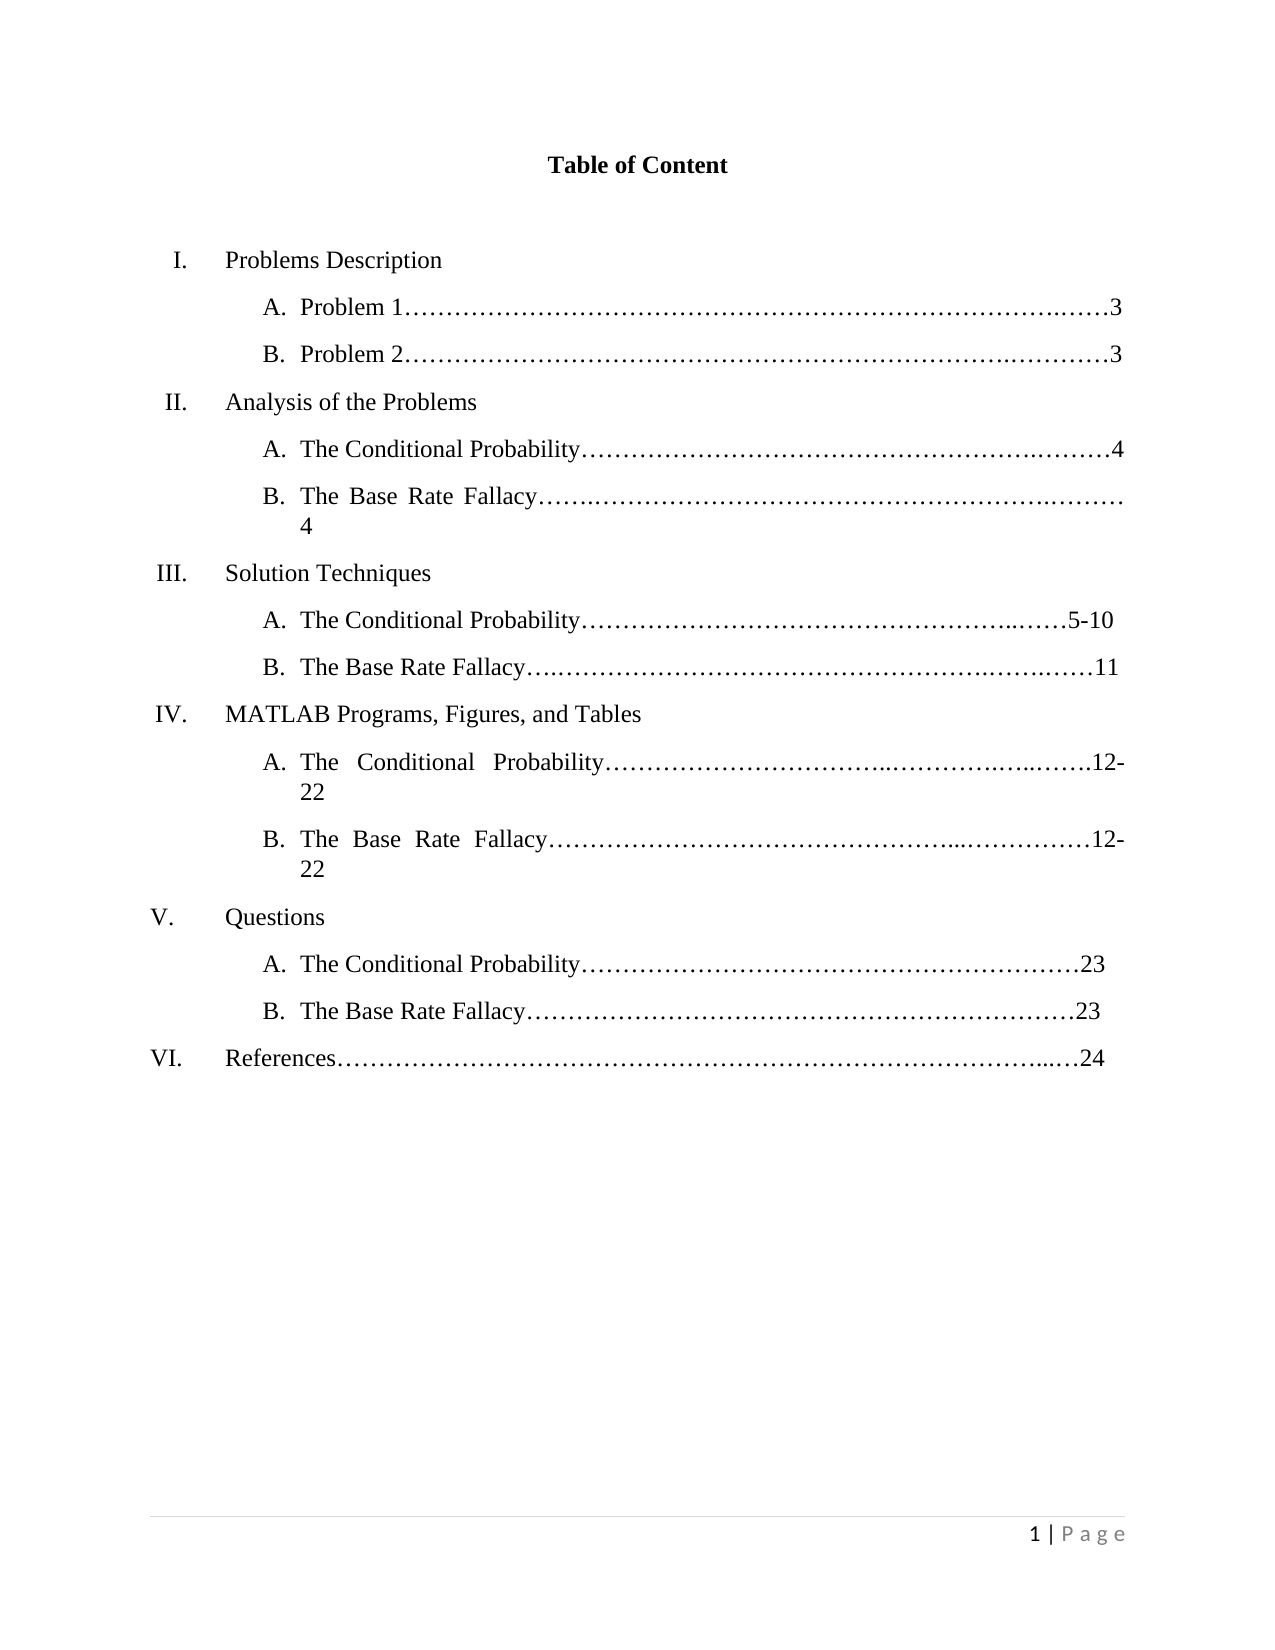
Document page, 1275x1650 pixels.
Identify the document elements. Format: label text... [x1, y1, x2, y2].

list Problem 1…………………………………………………………………….……3 [262, 292, 1125, 321]
list The Base Rate Fallacy…….……………………………………………….………4 [262, 481, 1125, 540]
text V. Questions [150, 902, 1125, 930]
list Problem 2……………………………………………………………….…………3 [262, 339, 1125, 368]
text VI. References…………………………………………………………………………...…24 [150, 1043, 1125, 1072]
list The Conditional Probability……………………………………………………23 [262, 949, 1125, 978]
list Analysis of the Problems [187, 387, 1125, 415]
list MATLAB Programs, Figures, and Tables [187, 699, 1125, 728]
text Table of Content [150, 150, 1125, 179]
list Solution Techniques [187, 558, 1125, 587]
list The Conditional Probability……………………………………………….………4 [262, 434, 1125, 462]
list The Base Rate Fallacy…………………………………………………………23 [262, 996, 1125, 1025]
list The Base Rate Fallacy….…………………………………………….…….……11 [262, 652, 1125, 681]
list The Base Rate Fallacy…………………………………………...……………12-22 [262, 824, 1125, 883]
list The Conditional Probability……………………………..………….…..…….12-22 [262, 747, 1125, 806]
list Problems Description [187, 245, 1125, 274]
list The Conditional Probability……………………………………………..……5-10 [262, 605, 1125, 634]
